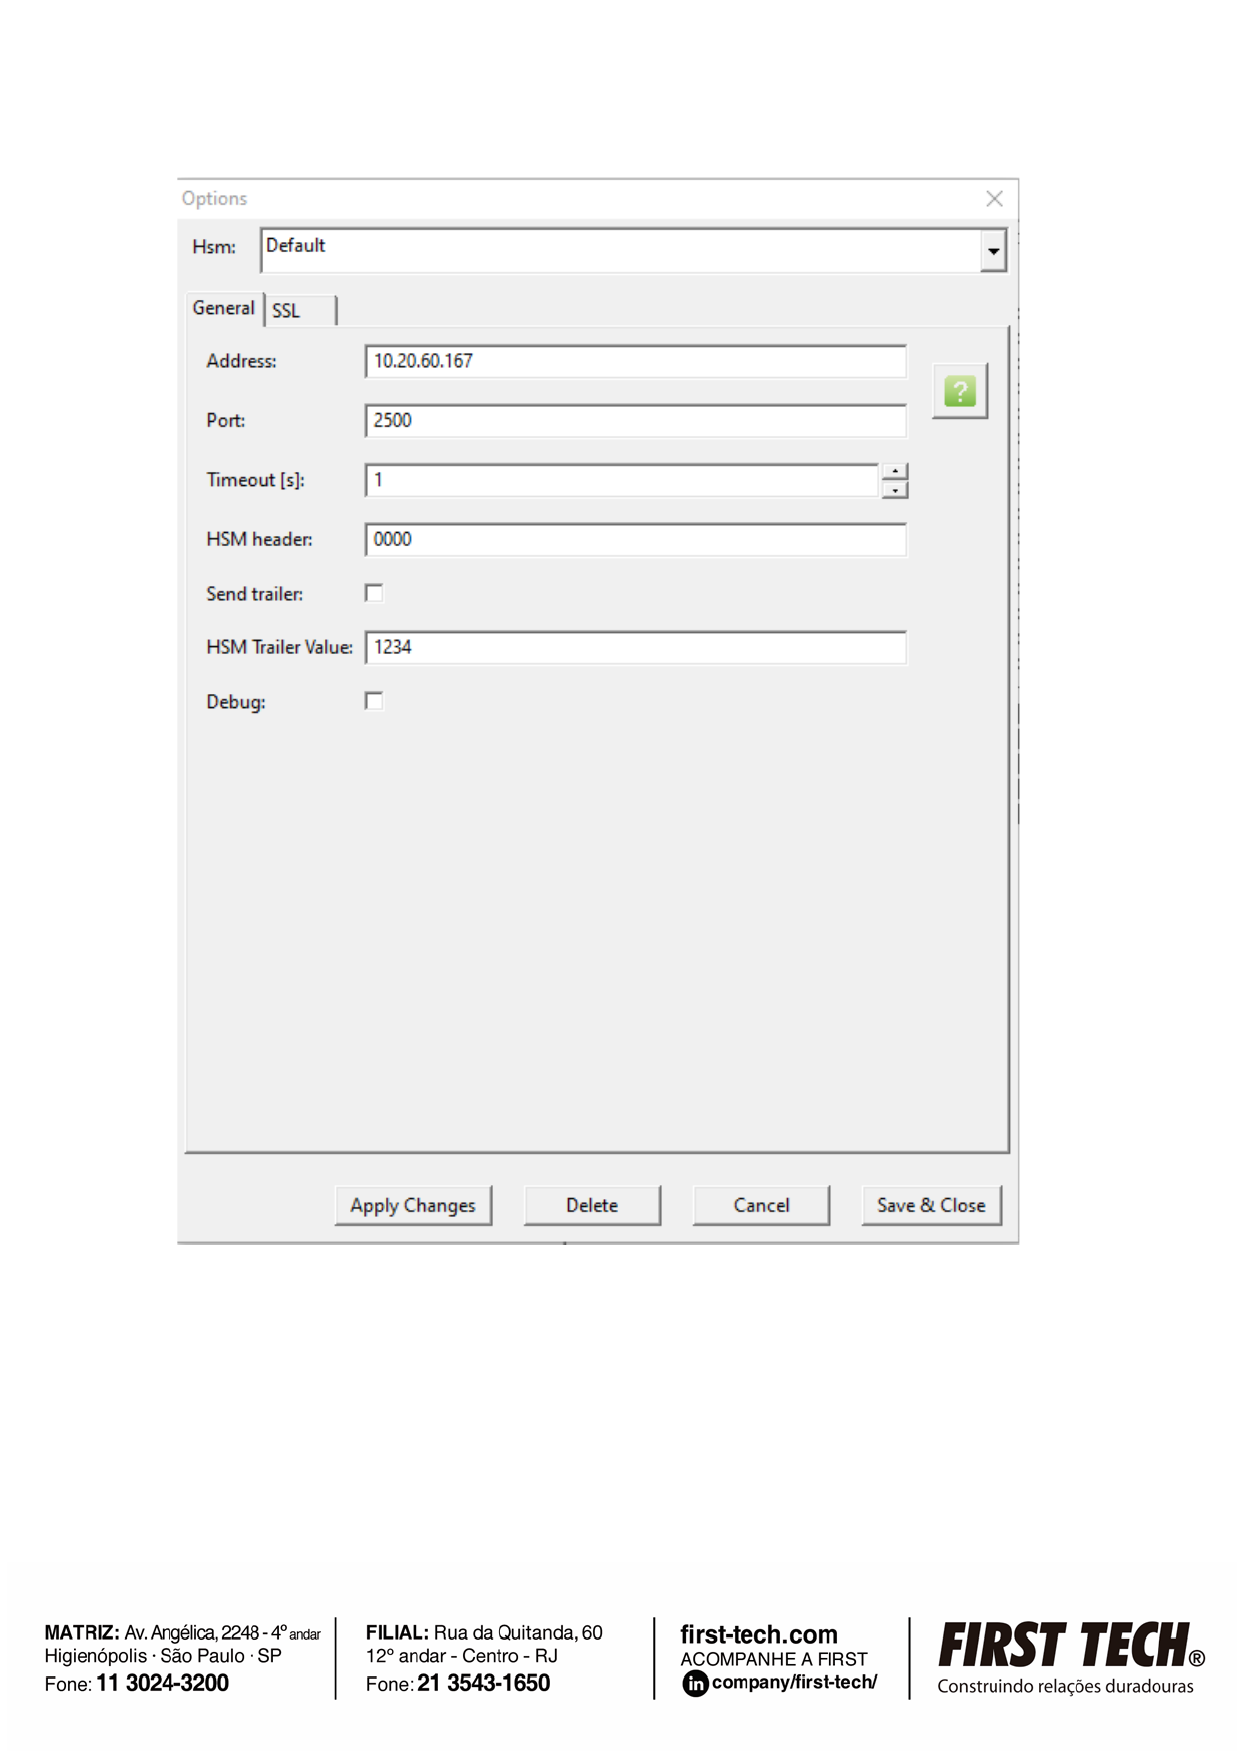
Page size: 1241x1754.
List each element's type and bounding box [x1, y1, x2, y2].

picture [5, 1562, 1236, 1751]
picture [177, 177, 1020, 1245]
